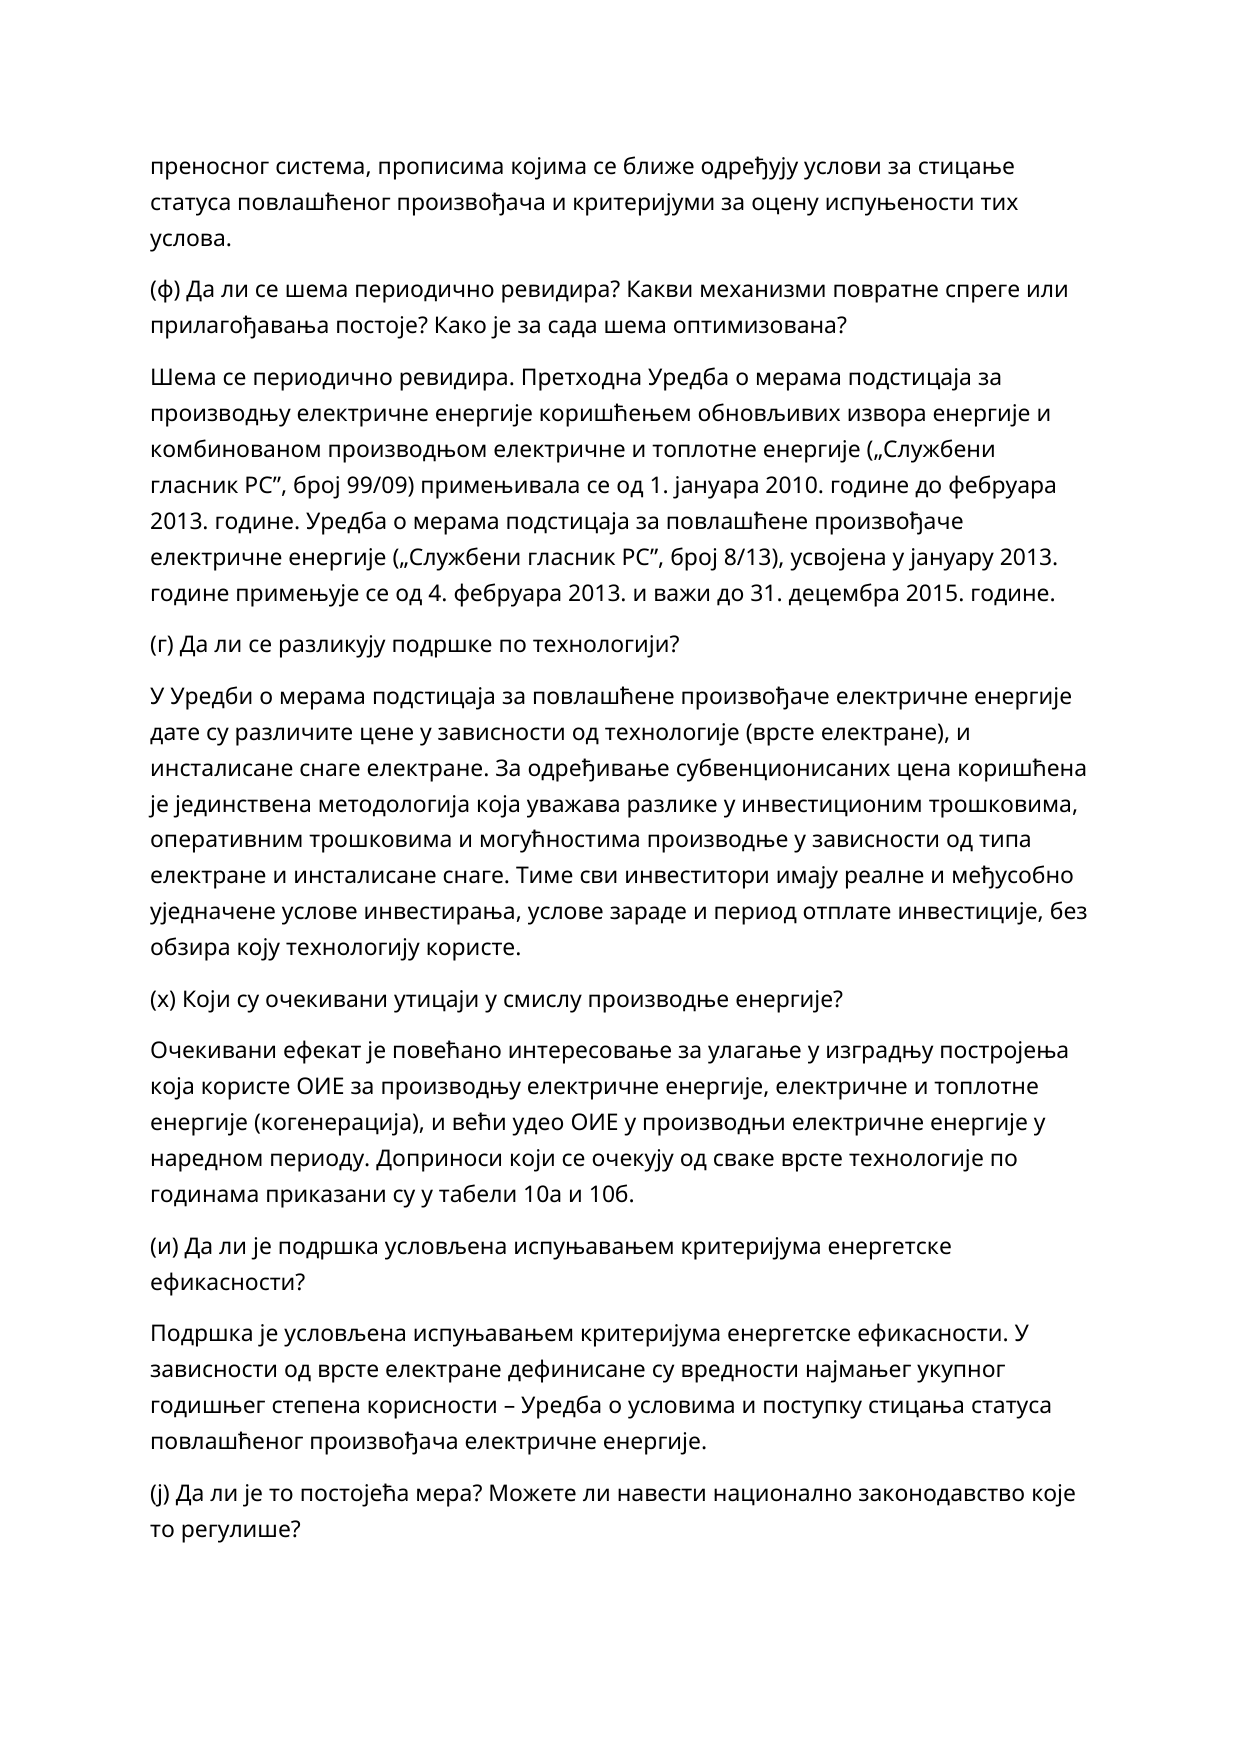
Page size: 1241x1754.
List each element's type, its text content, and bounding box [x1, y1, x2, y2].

text (ј) Да ли је то постојећа мера? Можете ли навести национално законодавство које то регулише? [150, 1477, 1090, 1544]
text (х) Који су очекивани утицаји у смислу производње енергије? [150, 983, 1090, 1014]
text (г) Да ли се разликују подршке по технологији? [150, 628, 1090, 659]
text (ф) Да ли се шема периодично ревидира? Какви механизми повратне спреге или прилагођавања постоје? Како је за сада шема оптимизована? [150, 273, 1090, 341]
text Очекивани ефекат је повећано интересовање за улагање у изградњу постројења која користе ОИЕ за производњу електричне енергије, електричне и топлотне енергије (когенерација), и већи удео ОИЕ у производњи елeктричне енергије у наредном периоду. Доприноси који се очекују од сваке врсте технологије по годинама приказани су у табели 10а и 10б. [150, 1034, 1090, 1209]
text Шема се периодично ревидира. Претходна Уредба о мерама подстицаја за производњу електричне енергије коришћењем обновљивих извора енергије и комбинованом производњом електричне и топлотне енергије („Службени гласник РС”, број 99/09) примењивала се од 1. јануара 2010. године до фебруара 2013. године. Уредба о мерама подстицаја за повлашћене произвођаче електричне енергије („Службени гласник РС”, број 8/13), усвојена у јануару 2013. године примењује се од 4. фебруара 2013. и важи до 31. децембра 2015. године. [150, 361, 1090, 608]
text Подршка је условљена испуњавањем критеријума енергетске ефикасности. У зависности од врсте електране дефинисане су вредности најмањег укупног годишњег степена корисности – Уредба о условима и поступку стицања статуса повлашћеног произвођача електричне енергије. [150, 1317, 1090, 1456]
text У Уредби о мерама подстицаја за повлашћене произвођаче електричне енергије дате су различите цене у зависности од технологије (врсте електране), и инсталисане снаге електране. За одређивање субвенционисаних цена коришћена је јединствена методологија која уважава разлике у инвестиционим трошковима, оперативним трошковима и могућностима производње у зависности од типа електране и инсталисане снаге. Тиме сви инвеститори имају реалне и међусобно уједначене услове инвестирања, услове зараде и период отплате инвестиције, без обзира коју технологију користе. [150, 680, 1090, 962]
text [150, 150, 1090, 253]
text (и) Да ли је подршка условљена испуњавањем критеријума енергетске ефикасности? [150, 1230, 1090, 1297]
